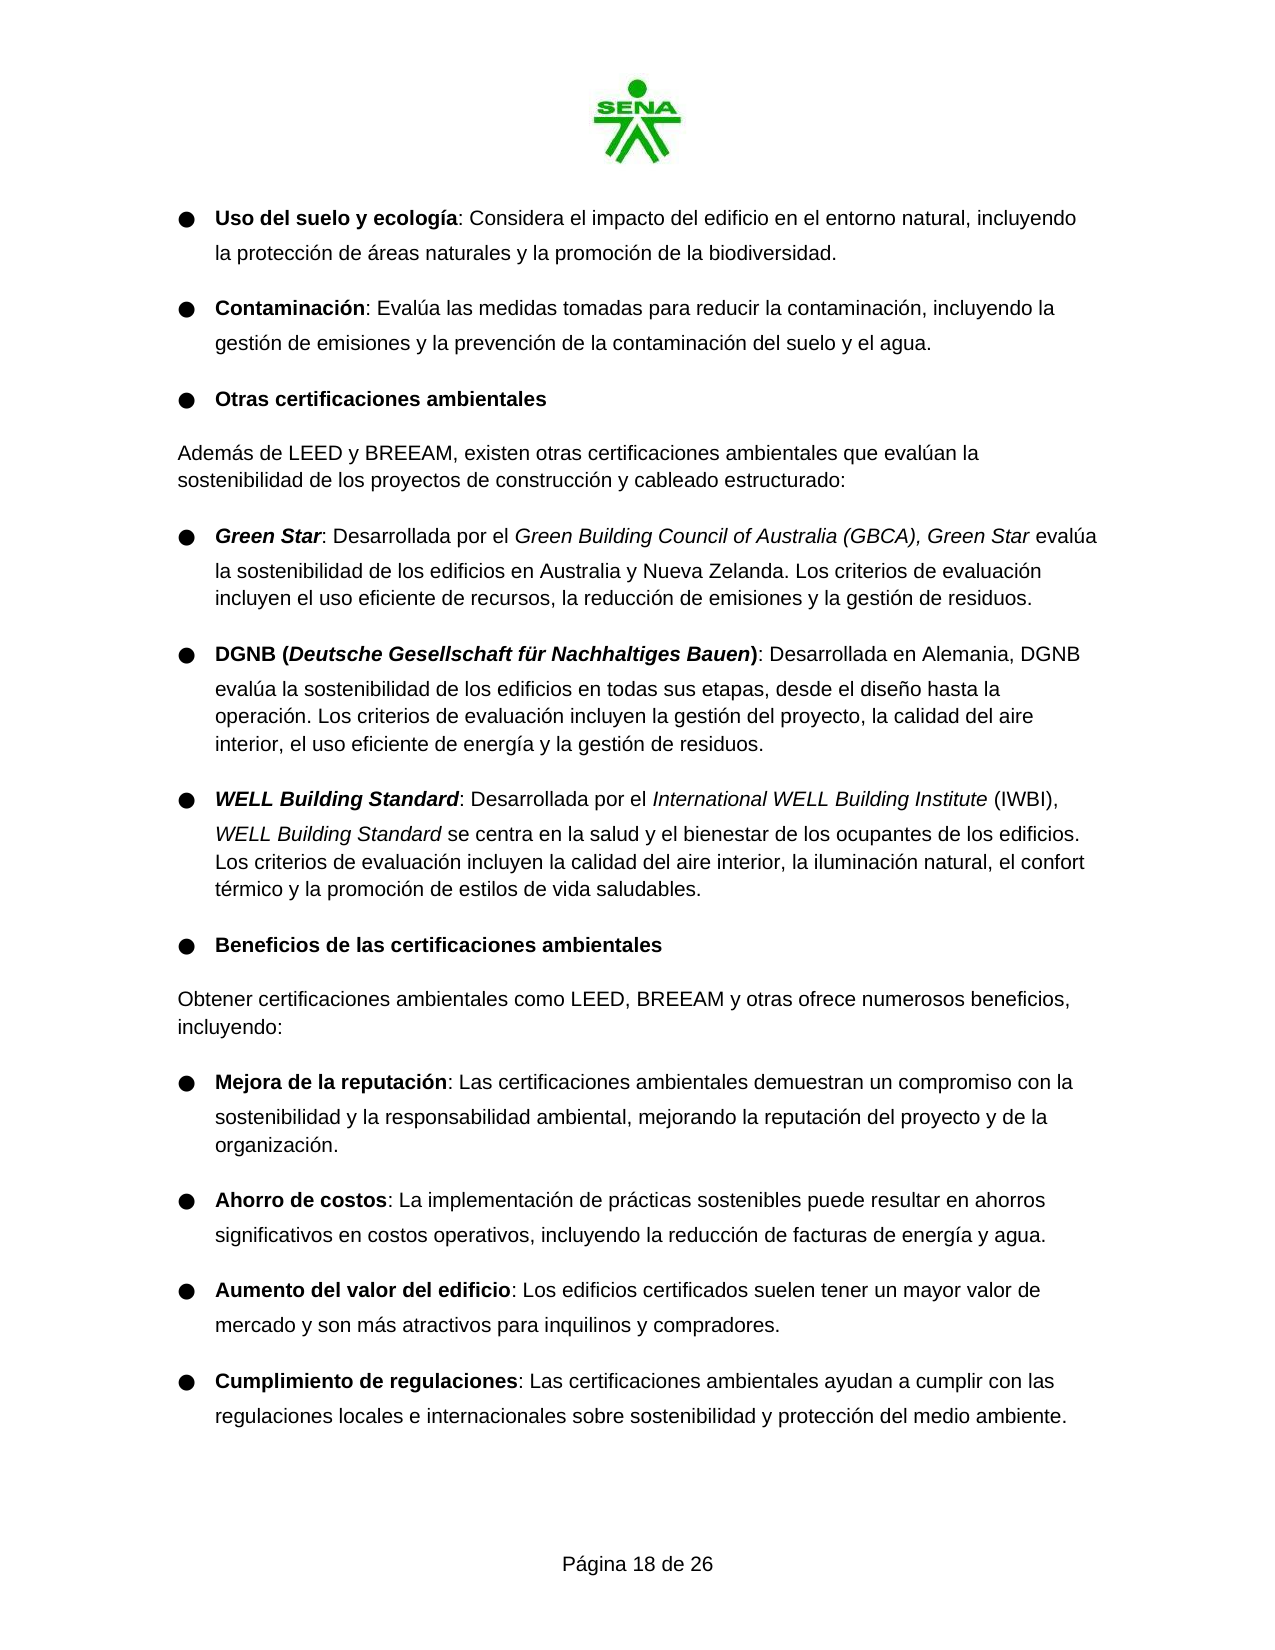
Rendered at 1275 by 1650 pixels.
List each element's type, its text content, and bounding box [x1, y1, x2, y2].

list Green Star: Desarrollada por el Green Building Council of Australia (GBCA), Green Star evalúa la sostenibilidad de los edificios en Australia y Nueva Zelanda. Los criterios de evaluación incluyen el uso eficiente de recursos, la reducción de emisiones y la gestión de residuos. [177, 512, 1098, 610]
text Obtener certificaciones ambientales como LEED, BREEAM y otras ofrece numerosos beneficios, incluyendo: [177, 987, 1098, 1038]
list Mejora de la reputación: Las certificaciones ambientales demuestran un compromiso con la sostenibilidad y la responsabilidad ambiental, mejorando la reputación del proyecto y de la organización. [177, 1059, 1098, 1156]
list Cumplimiento de regulaciones: Las certificaciones ambientales ayudan a cumplir con las regulaciones locales e internacionales sobre sostenibilidad y protección del medio ambiente. [177, 1357, 1098, 1428]
list Ahorro de costos: La implementación de prácticas sostenibles puede resultar en ahorros significativos en costos operativos, incluyendo la reducción de facturas de energía y agua. [177, 1177, 1098, 1247]
list DGNB (Deutsche Gesellschaft für Nachhaltiges Bauen): Desarrollada en Alemania, DGNB evalúa la sostenibilidad de los edificios en todas sus etapas, desde el diseño hasta la operación. Los criterios de evaluación incluyen la gestión del proyecto, la calidad del aire interior, el uso eficiente de energía y la gestión de residuos. [177, 630, 1098, 756]
list WELL Building Standard: Desarrollada por el International WELL Building Institute (IWBI), WELL Building Standard se centra en la salud y el bienestar de los ocupantes de los edificios. Los criterios de evaluación incluyen la calidad del aire interior, la iluminación natural, el confort térmico y la promoción de estilos de vida saludables. [177, 776, 1098, 901]
list Otras certificaciones ambientales [177, 375, 1098, 418]
list Uso del suelo y ecología: Considera el impacto del edificio en el entorno natural, incluyendo la protección de áreas naturales y la promoción de la biodiversidad. [177, 194, 1098, 264]
picture [588, 73, 687, 171]
text Además de LEED y BREEAM, existen otras certificaciones ambientales que evalúan la sostenibilidad de los proyectos de construcción y cableado estructurado: [177, 441, 1098, 492]
list Beneficios de las certificaciones ambientales [177, 921, 1098, 964]
list Aumento del valor del edificio: Los edificios certificados suelen tener un mayor valor de mercado y son más atractivos para inquilinos y compradores. [177, 1267, 1098, 1337]
list Contaminación: Evalúa las medidas tomadas para reducir la contaminación, incluyendo la gestión de emisiones y la prevención de la contaminación del suelo y el agua. [177, 285, 1098, 355]
